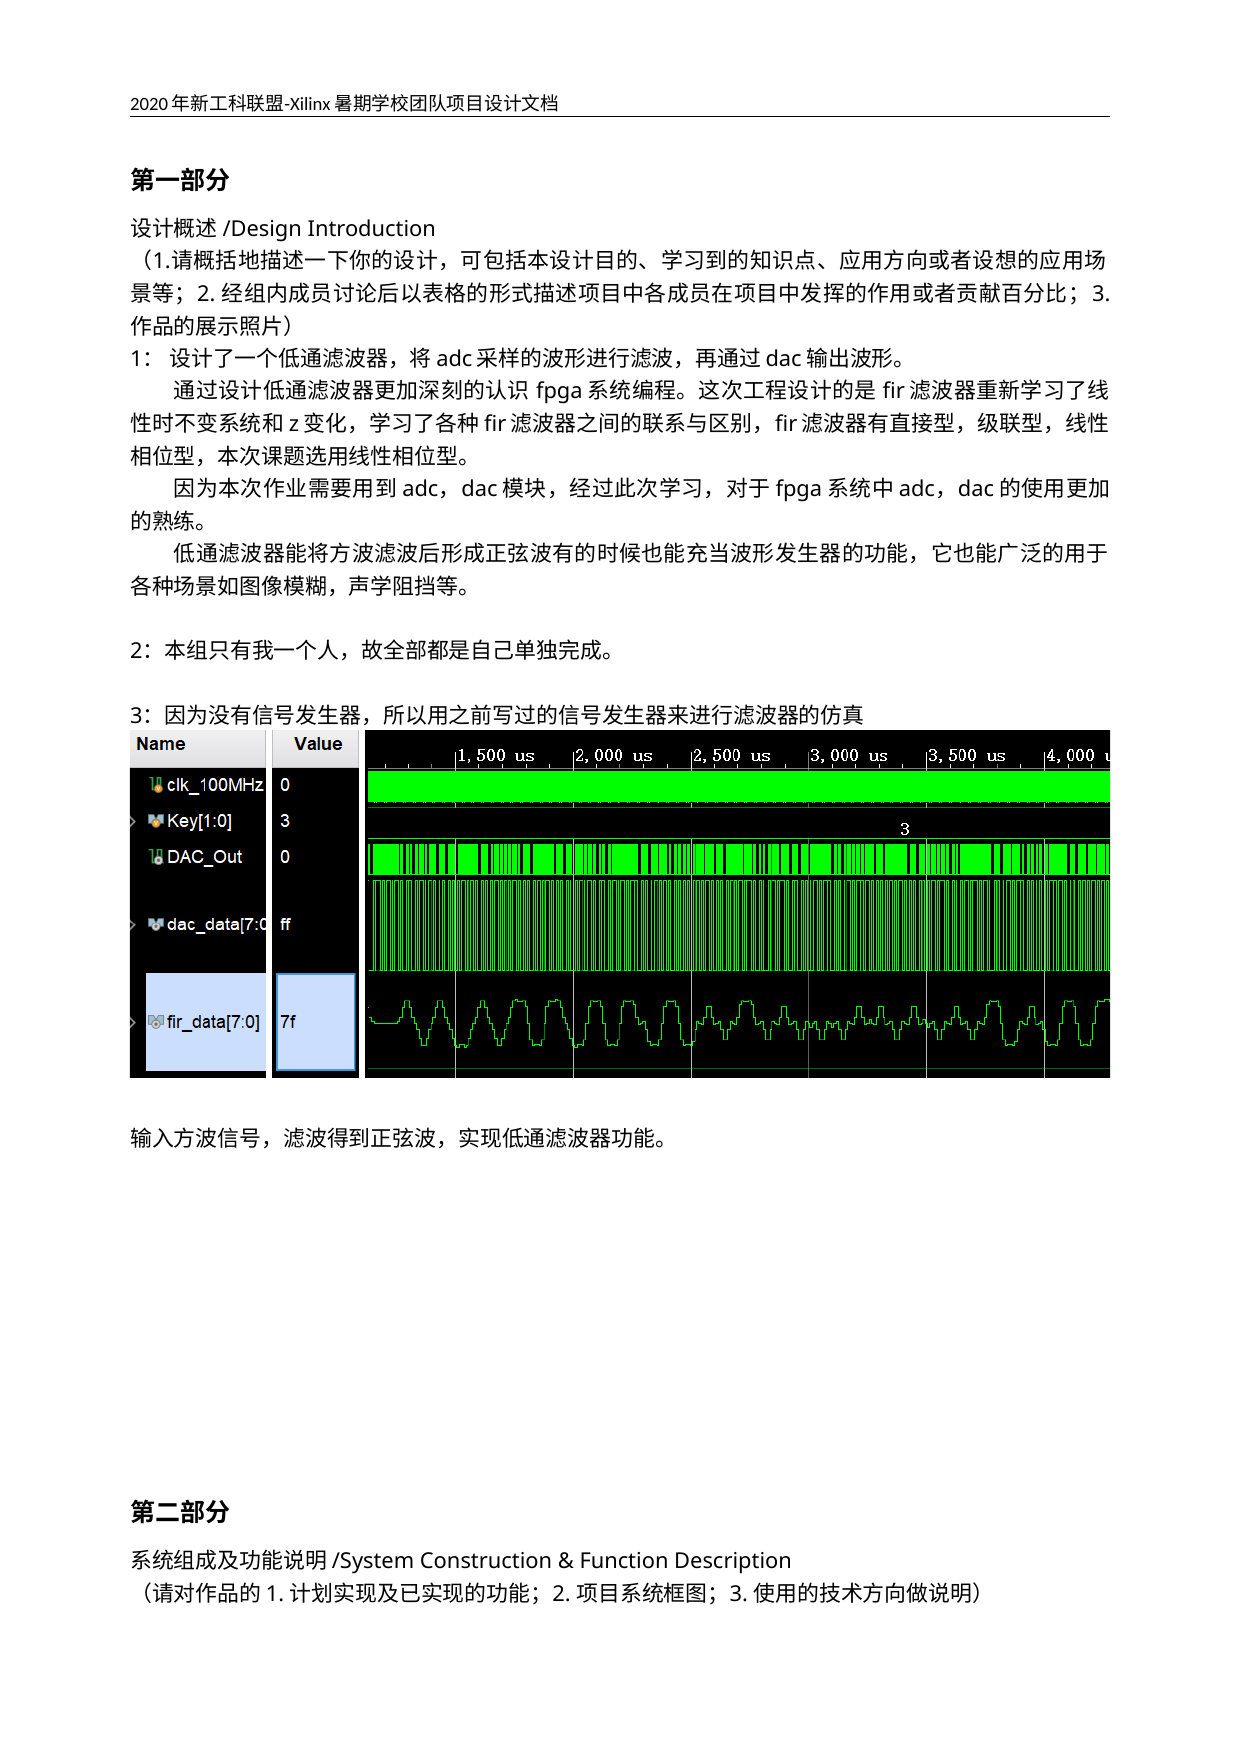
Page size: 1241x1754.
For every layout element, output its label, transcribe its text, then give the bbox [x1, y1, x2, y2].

picture [129, 730, 1111, 1078]
text 1： 设计了一个低通滤波器，将adc采样的波形进行滤波，再通过dac输出波形。 [130, 341, 1110, 373]
text 3：因为没有信号发生器，所以用之前写过的信号发生器来进行滤波器的仿真 [130, 698, 1110, 730]
text （请对作品的1. 计划实现及已实现的功能；2. 项目系统框图；3. 使用的技术方向做说明） [130, 1576, 1110, 1608]
text （1.请概括地描述一下你的设计，可包括本设计目的、学习到的知识点、应用方向或者设想的应用场景等；2. 经组内成员讨论后以表格的形式描述项目中各成员在项目中发挥的作用或者贡献百分比；3.作品的展示照片） [130, 243, 1110, 341]
text 通过设计低通滤波器更加深刻的认识fpga系统编程。这次工程设计的是fir滤波器重新学习了线性时不变系统和z变化，学习了各种fir滤波器之间的联系与区别，fir滤波器有直接型，级联型，线性相位型，本次课题选用线性相位型。 [130, 373, 1110, 471]
text 2：本组只有我一个人，故全部都是自己单独完成。 [130, 633, 1110, 666]
text 因为本次作业需要用到adc，dac模块，经过此次学习，对于fpga系统中adc，dac的使用更加的熟练。 [130, 471, 1110, 536]
text 低通滤波器能将方波滤波后形成正弦波有的时候也能充当波形发生器的功能，它也能广泛的用于各种场景如图像模糊，声学阻挡等。 [130, 536, 1110, 601]
text 第二部分 [130, 1478, 1110, 1543]
text 设计概述 /Design Introduction [130, 211, 1110, 243]
text 输入方波信号，滤波得到正弦波，实现低通滤波器功能。 [130, 1121, 1110, 1153]
text 第一部分 [130, 146, 1110, 211]
text 系统组成及功能说明 /System Construction & Function Description [130, 1543, 1110, 1576]
